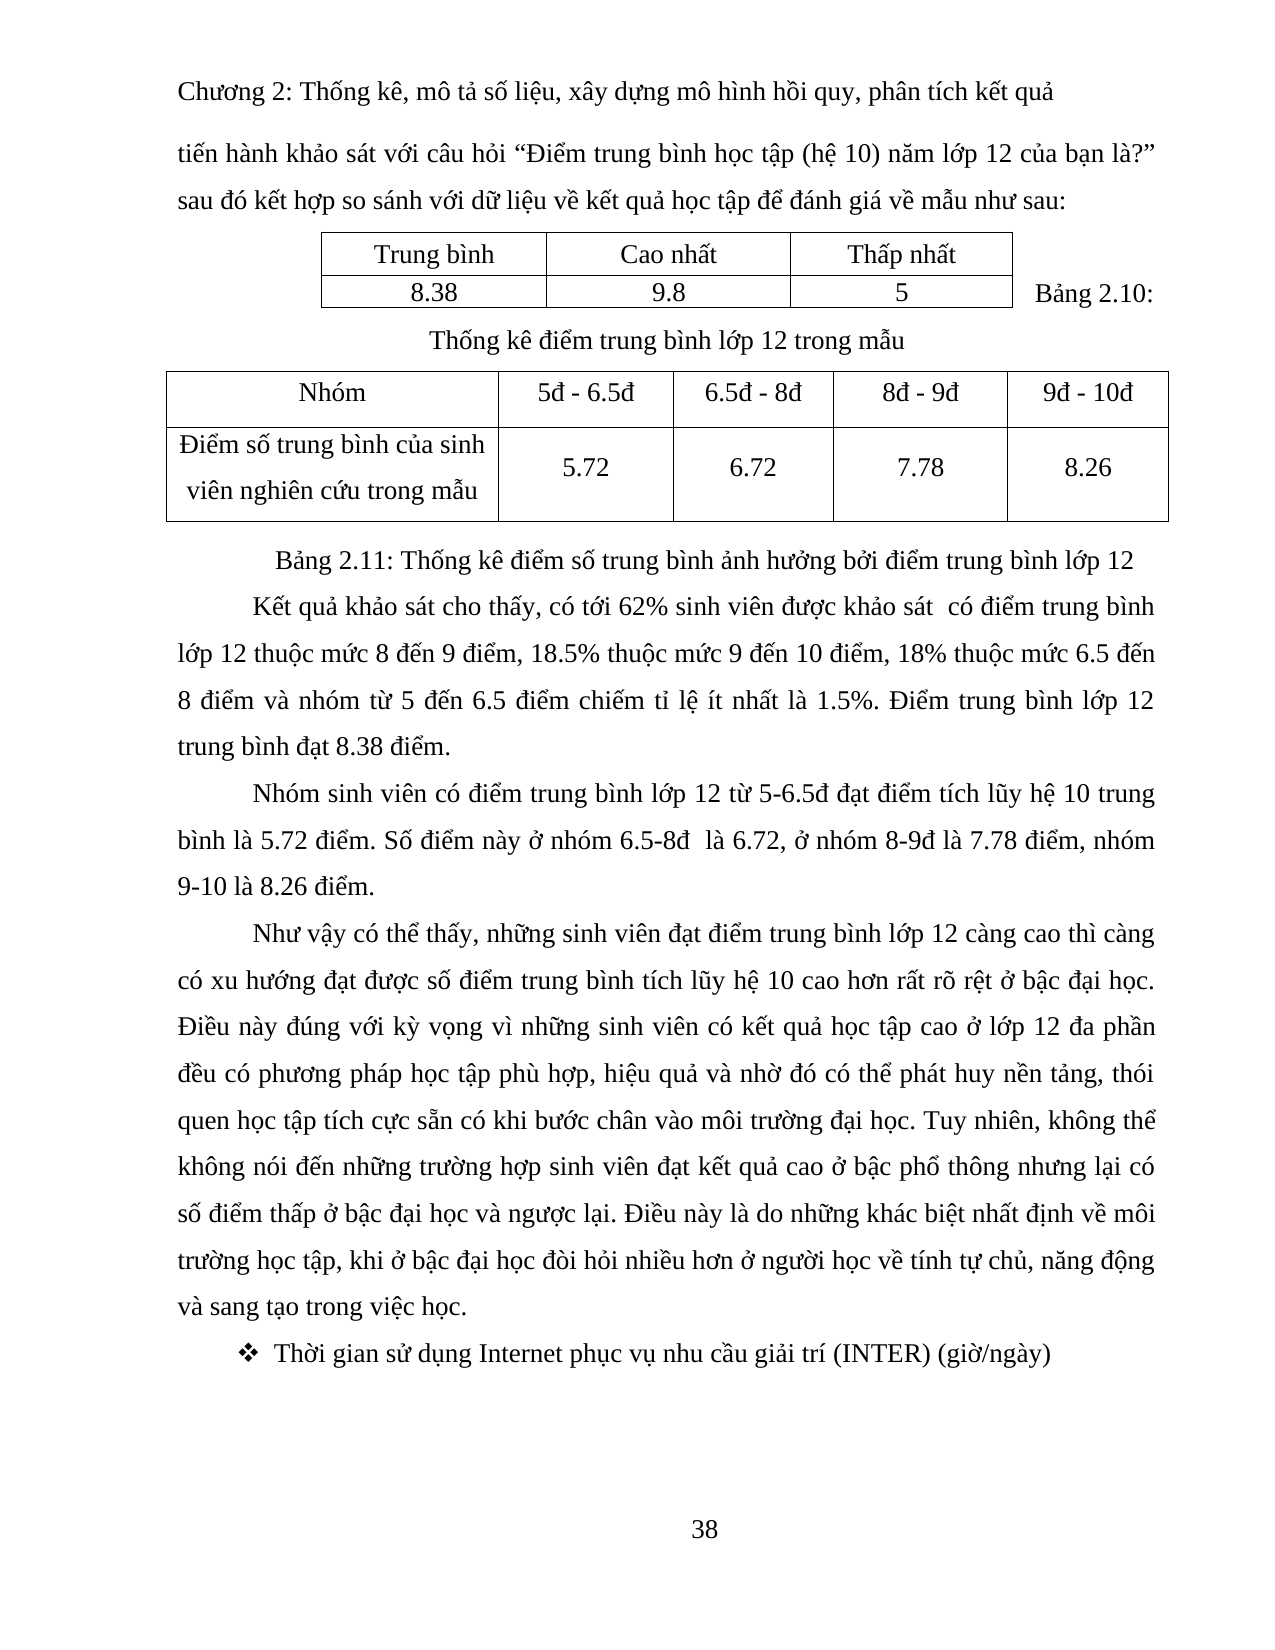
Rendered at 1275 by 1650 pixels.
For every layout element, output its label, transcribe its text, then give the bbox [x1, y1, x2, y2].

list Thời gian sử dụng Internet phục vụ nhu cầu giải trí (INTER) (giờ/ngày) [236, 1337, 1157, 1368]
table_cell 7.78 [834, 428, 1007, 521]
table_header 5đ - 6.5đ [499, 372, 673, 427]
table_header 8đ - 9đ [834, 372, 1007, 427]
table_header Nhóm [167, 372, 498, 427]
text Như vậy có thể thấy, những sinh viên đạt điểm trung bình lớp 12 càng cao thì càng có xu hướng đạt được số điểm trung bình tích lũy hệ 10 cao hơn rất rõ rệt ở bậc đại học. Điều này đúng với kỳ vọng vì những sinh viên có kết quả học tập cao ở lớp 12 đa phần đều có phương pháp học tập phù hợp, hiệu quả và nhờ đó có thể phát huy nền tảng, thói quen học tập tích cực sẵn có khi bước chân vào môi trường đại học. Tuy nhiên, không thể không nói đến những trường hợp sinh viên đạt kết quả cao ở bậc phổ thông nhưng lại có số điểm thấp ở bậc đại học và ngược lại. Điều này là do những khác biệt nhất định về môi trường học tập, khi ở bậc đại học đòi hỏi nhiều hơn ở người học về tính tự chủ, năng động và sang tạo trong việc học. [177, 917, 1157, 1322]
table_header 6.5đ - 8đ [674, 372, 833, 427]
table_header Trung bình [322, 233, 546, 275]
table_cell 5 [791, 276, 1012, 307]
table_header 9đ - 10đ [1008, 372, 1168, 427]
table_cell 9.8 [547, 276, 790, 307]
table_cell 8.38 [322, 276, 546, 307]
text Kết quả khảo sát cho thấy, có tới 62% sinh viên được khảo sát có điểm trung bình lớp 12 thuộc mức 8 đến 9 điểm, 18.5% thuộc mức 9 đến 10 điểm, 18% thuộc mức 6.5 đến 8 điểm và nhóm từ 5 đến 6.5 điểm chiếm tỉ lệ ít nhất là 1.5%. Điểm trung bình lớp 12 trung bình đạt 8.38 điểm. [177, 590, 1157, 762]
table_cell 6.72 [674, 428, 833, 521]
table_cell Điểm số trung bình của sinh viên nghiên cứu trong mẫu [167, 428, 498, 521]
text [177, 137, 1157, 215]
text Nhóm sinh viên có điểm trung bình lớp 12 từ 5-6.5đ đạt điểm tích lũy hệ 10 trung bình là 5.72 điểm. Số điểm này ở nhóm 6.5-8đ là 6.72, ở nhóm 8-9đ là 7.78 điểm, nhóm 9-10 là 8.26 điểm. [177, 777, 1157, 902]
table_header Thấp nhất [791, 233, 1012, 275]
table_cell 8.26 [1008, 428, 1168, 521]
table_cell 5.72 [499, 428, 673, 521]
table_header Cao nhất [547, 233, 790, 275]
